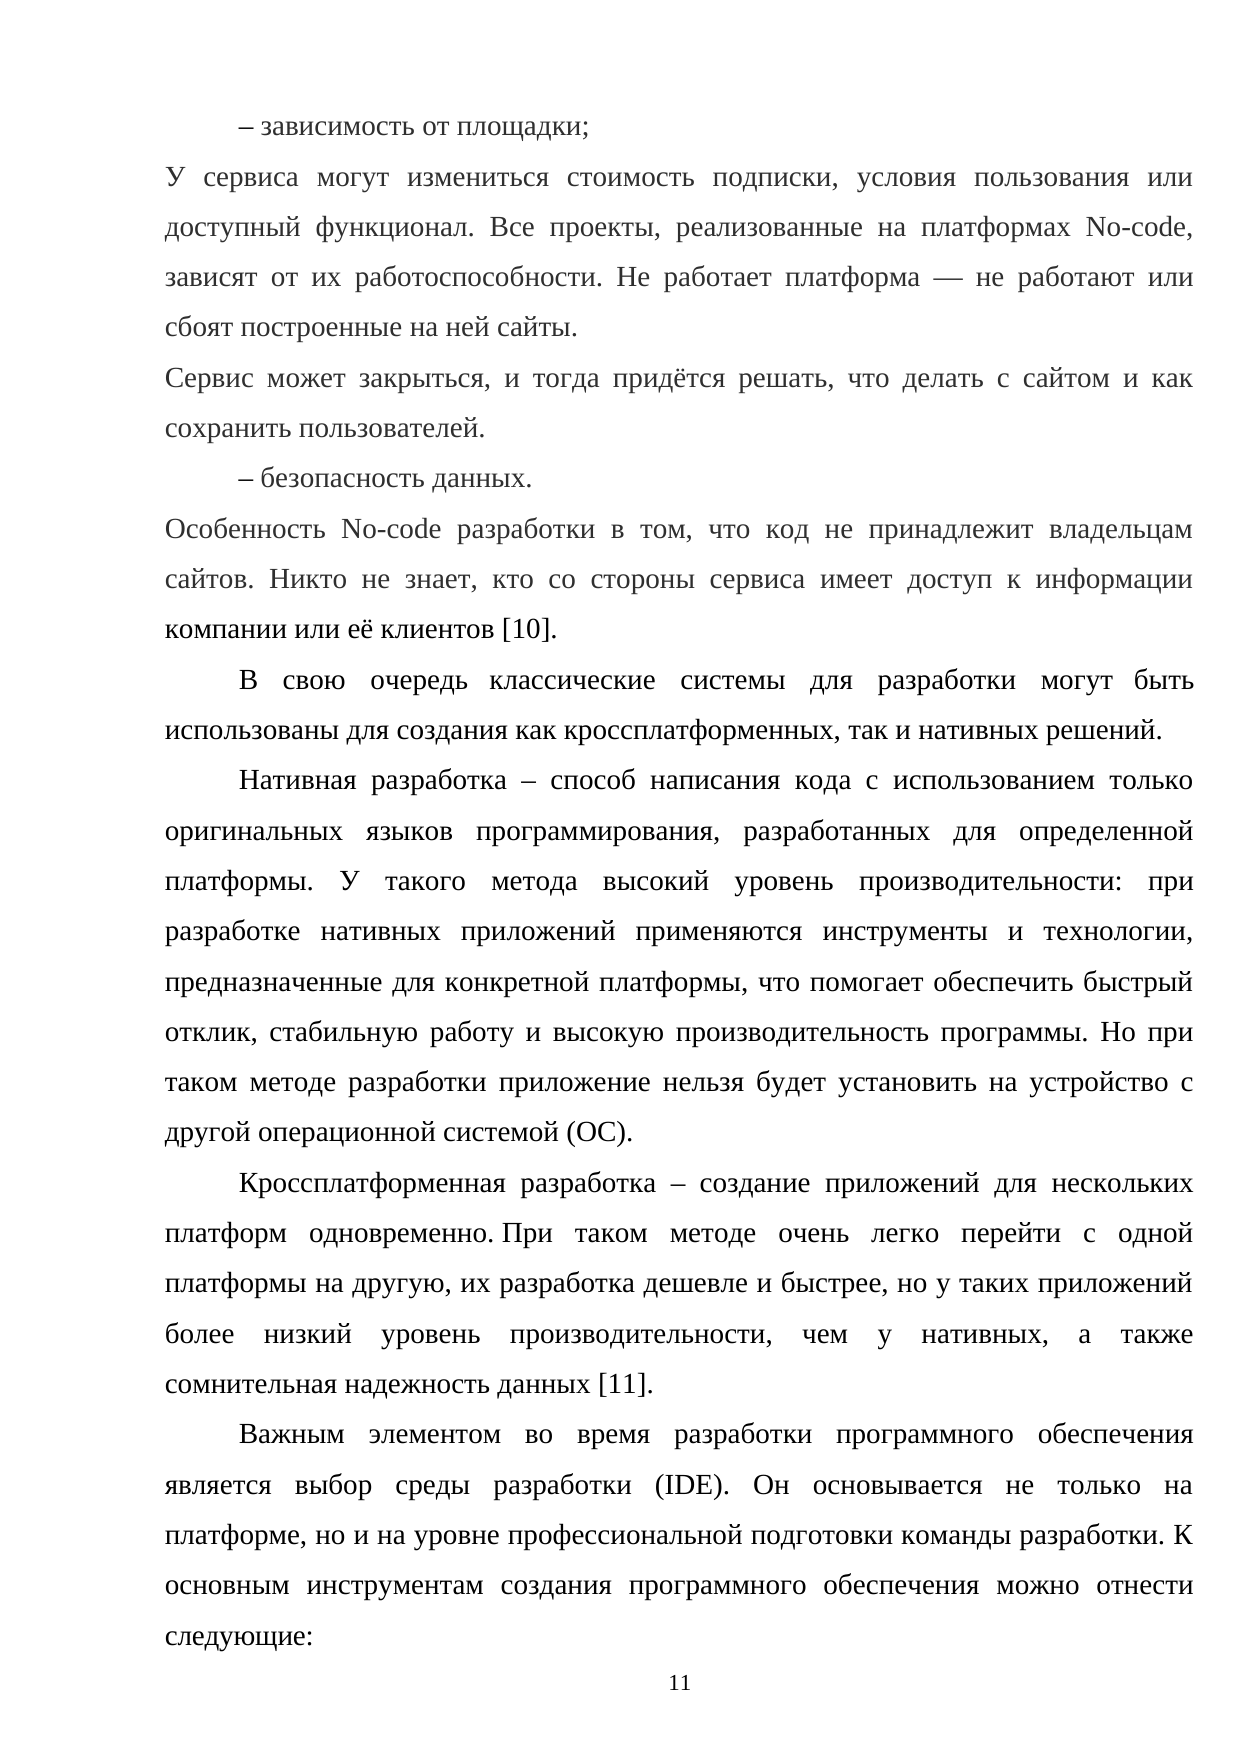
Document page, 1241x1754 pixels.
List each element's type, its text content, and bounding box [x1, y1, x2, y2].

text Важным элементом во время разработки программного обеспечения является выбор среды разработки (IDE). Он основывается не только на платформе, но и на уровне профессиональной подготовки команды разработки. К основным инструментам создания программного обеспечения можно отнести следующие: [164, 1416, 1194, 1651]
list Кроссплатформенная разработка – создание приложений для нескольких платформ одновременно. При таком методе очень легко перейти с одной платформы на другую, их разработка дешевле и быстрее, но у таких приложений более низкий уровень производительности, чем у нативных, а также сомнительная надежность данных [11]. [164, 1165, 1194, 1400]
list Нативная разработка – способ написания кода с использованием только оригинальных языков программирования, разработанных для определенной платформы. У такого метода высокий уровень производительности: при разработке нативных приложений применяются инструменты и технологии, предназначенные для конкретной платформы, что помогает обеспечить быстрый отклик, стабильную работу и высокую производительность программы. Но при таком методе разработки приложение нельзя будет установить на устройство с другой операционной системой (ОС). [164, 762, 1194, 1078]
list В свою очередь классические системы для разработки могут быть использованы для создания как кроссплатформенных, так и нативных решений. [164, 662, 1194, 746]
list Нативная разработка – способ написания кода с использованием только оригинальных языков программирования, разработанных для определенной платформы. У такого метода высокий уровень производительности: при разработке нативных приложений применяются инструменты и технологии, предназначенные для конкретной платформы, что помогает обеспечить быстрый отклик, стабильную работу и высокую производительность программы. Но при таком методе разработки приложение нельзя будет установить на устройство с другой операционной системой (ОС). [164, 1081, 1194, 1148]
list ‒ зависимость от площадки; У сервиса могут измениться стоимость подписки, условия пользования или доступный функционал. Все проекты, реализованные на платформах No-code, зависят от их работоспособности. Не работает платформа — не работают или сбоят построенные на ней сайты. Сервис может закрыться, и тогда придётся решать, что делать с сайтом и как сохранить пользователей. ‒ безопасность данных. Особенность No-code разработки в том, что код не принадлежит владельцам сайтов. Никто не знает, кто со стороны сервиса имеет доступ к информации компании или её клиентов [10]. [164, 108, 1194, 645]
